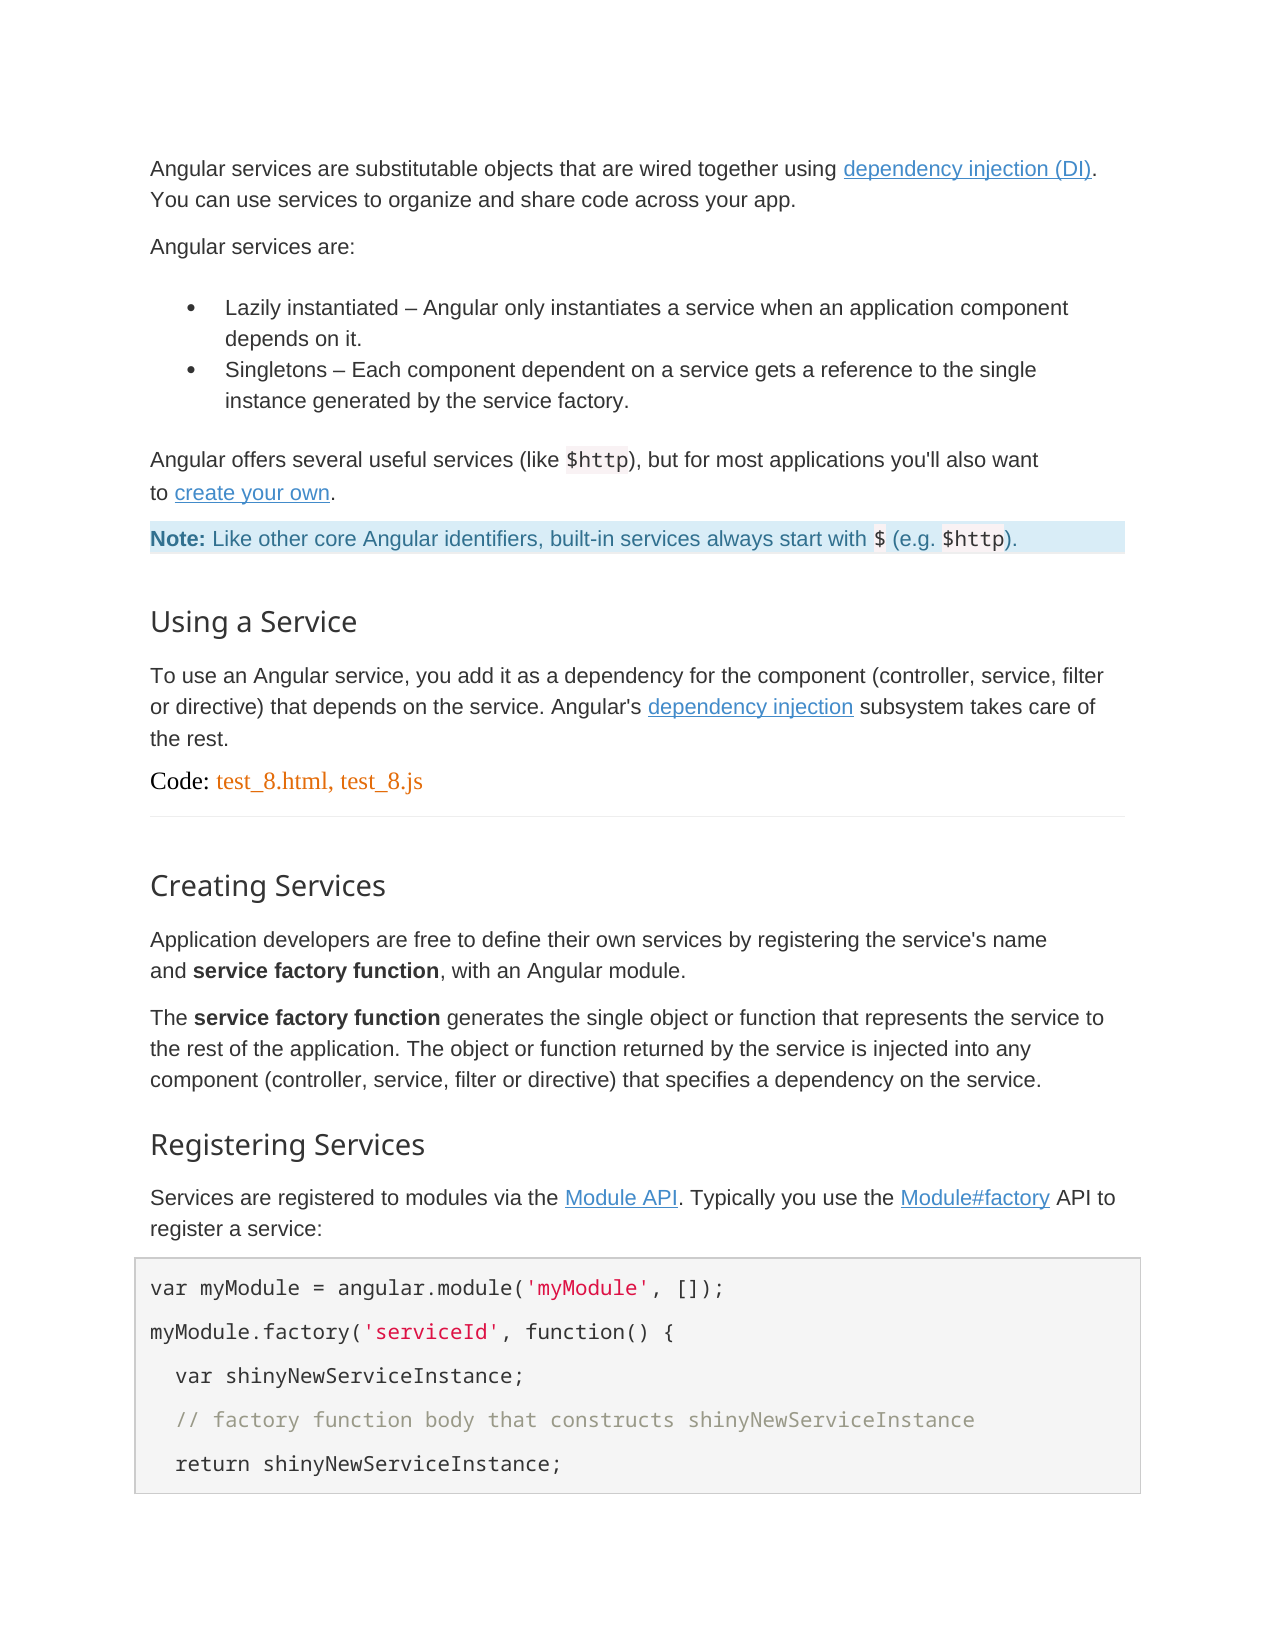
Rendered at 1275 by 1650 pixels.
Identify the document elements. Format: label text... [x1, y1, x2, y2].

text Angular services are: [150, 228, 1125, 259]
text The service factory function generates the single object or function that represents the service to the rest of the application. The object or function returned by the service is injected into any component (controller, service, filter or directive) that specifies a dependency on the service. [150, 999, 1125, 1092]
text myModule.factory('serviceId', function() { [136, 1301, 1140, 1345]
text Angular offers several useful services (like $http), but for most applications you'll also want to create your own. [150, 443, 1125, 505]
subtitle Using a Service [150, 554, 1125, 641]
text Note: Like other core Angular identifiers, built-in services always start with $ (e.g. $http). [150, 521, 1125, 552]
list Lazily instantiated – Angular only instantiates a service when an application component depends on it. [187, 288, 1125, 351]
text return shinyNewServiceInstance; [136, 1433, 1140, 1493]
text To use an Angular service, you add it as a dependency for the component (controller, service, filter or directive) that depends on the service. Angular's dependency injection subsystem takes care of the rest. [150, 657, 1125, 751]
list Singletons – Each component dependent on a service gets a reference to the single instance generated by the service factory. [187, 351, 1125, 413]
text Services are registered to modules via the Module API. Typically you use the Module#factory API to register a service: [150, 1179, 1125, 1242]
text var myModule = angular.module('myModule', []); [136, 1259, 1140, 1301]
text // factory function body that constructs shinyNewServiceInstance [136, 1389, 1140, 1433]
text Application developers are free to define their own services by registering the service's name and service factory function, with an Angular module. [150, 921, 1125, 983]
subtitle Registering Services [150, 1124, 1125, 1163]
text Angular services are substitutable objects that are wired together using dependency injection (DI). You can use services to organize and share code across your app. [150, 150, 1125, 212]
text var shinyNewServiceInstance; [136, 1345, 1140, 1389]
text Code: test_8.html, test_8.js [150, 766, 1125, 795]
subtitle Creating Services [150, 817, 1125, 905]
